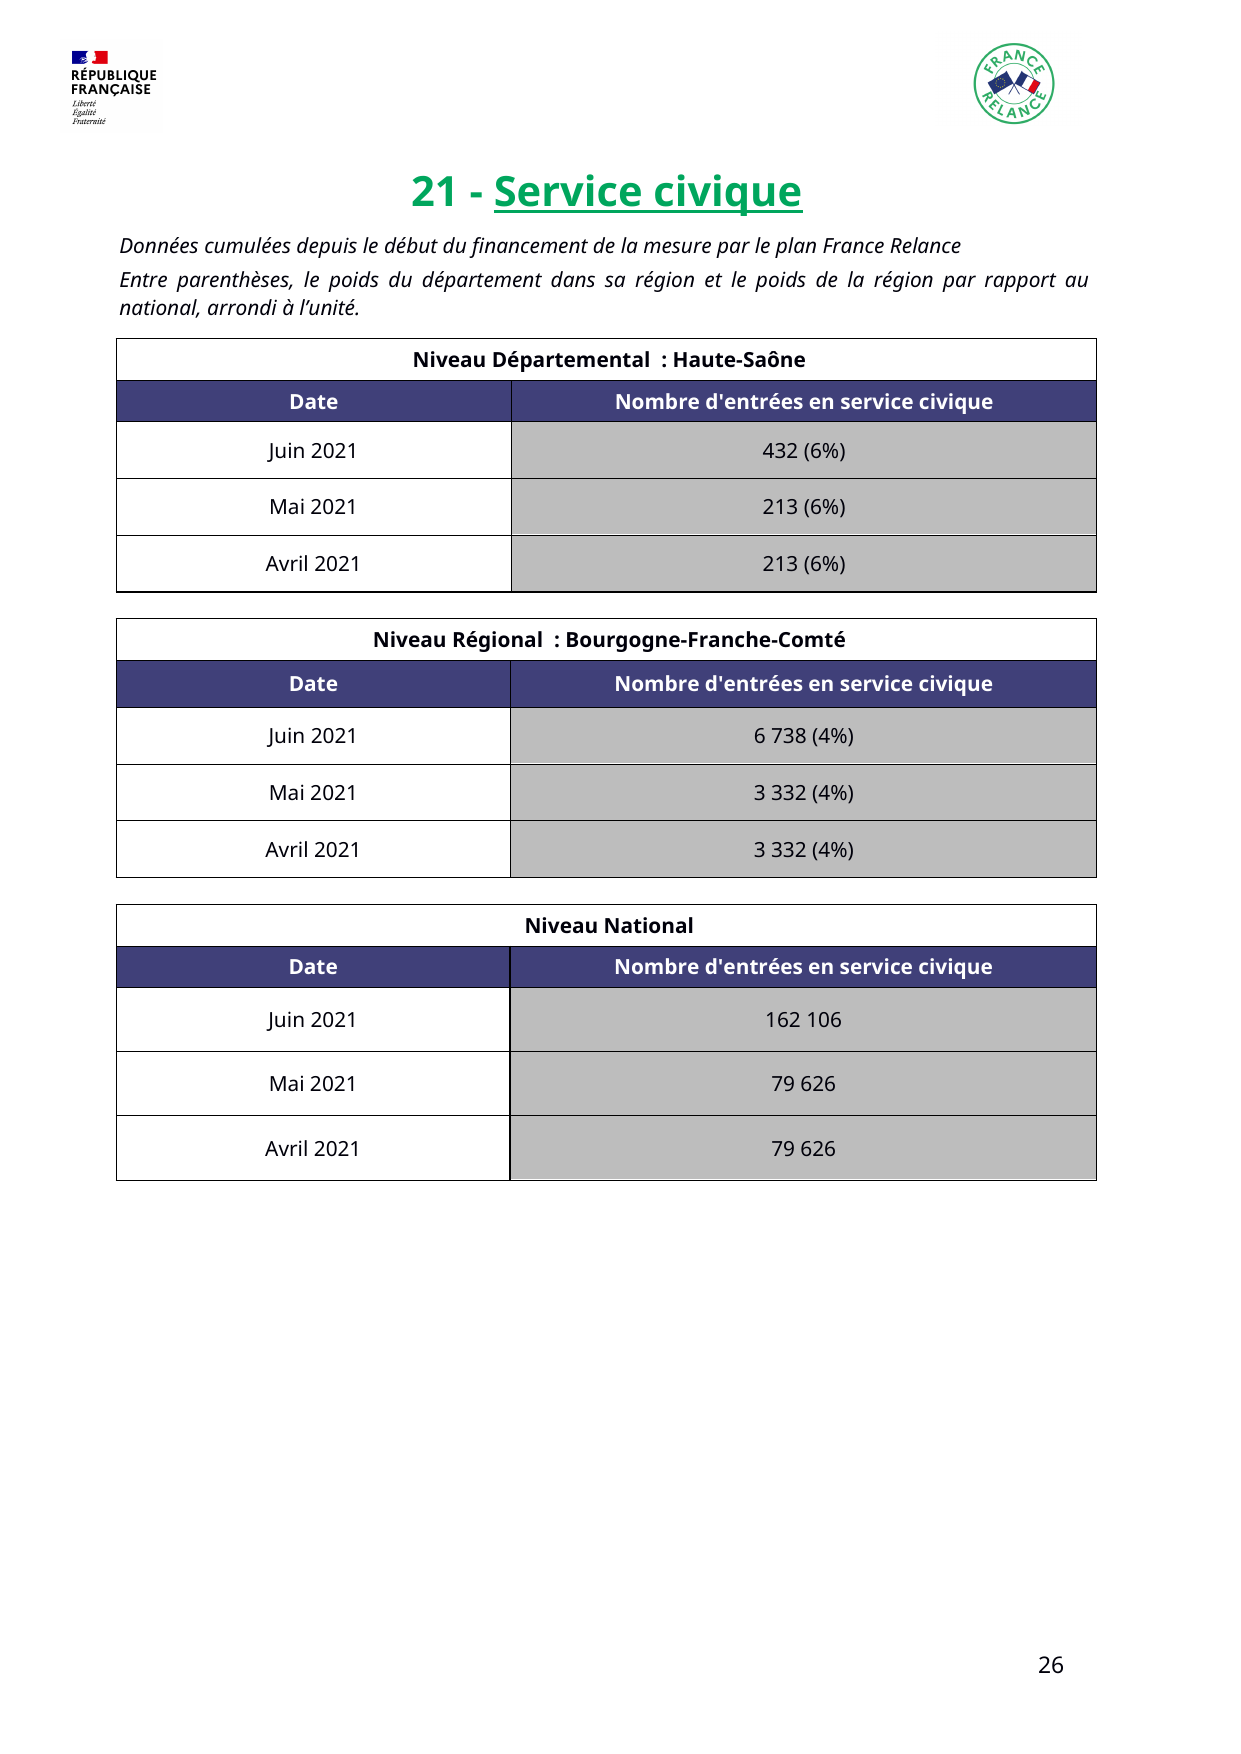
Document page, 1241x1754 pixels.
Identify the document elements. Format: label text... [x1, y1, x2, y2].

table_cell 6 738 (4%) [511, 708, 1096, 763]
table_cell 79 626 [511, 1116, 1096, 1179]
table_header Niveau Régional : Bourgogne-Franche-Comté [117, 619, 1096, 660]
table_cell Avril 2021 [117, 821, 510, 877]
table_cell Mai 2021 [117, 479, 511, 534]
text Entre parenthèses, le poids du département dans sa région et le poids de la région par rapport au national, arrondi à l’unité. [119, 265, 1094, 322]
table_cell Date [117, 947, 509, 987]
table_cell 162 106 [511, 988, 1096, 1051]
table_cell Avril 2021 [117, 1116, 509, 1179]
table_cell Date [117, 661, 510, 707]
table_cell 213 (6%) [512, 536, 1096, 591]
table_cell Date [117, 381, 511, 421]
table_cell Nombre d'entrées en service civique [511, 947, 1096, 987]
subtitle 21 - Service civique [119, 162, 1094, 219]
text Données cumulées depuis le début du financement de la mesure par le plan France Relance [119, 231, 1094, 260]
table_cell 3 332 (4%) [511, 765, 1096, 820]
table_cell 432 (6%) [512, 422, 1096, 478]
table_cell Juin 2021 [117, 708, 510, 763]
table_cell 3 332 (4%) [511, 821, 1096, 877]
table_cell Nombre d'entrées en service civique [511, 661, 1096, 707]
table_header Niveau National [117, 905, 1096, 946]
table_cell Mai 2021 [117, 1052, 509, 1115]
table_cell Mai 2021 [117, 765, 510, 820]
table_cell 213 (6%) [512, 479, 1096, 534]
table_cell Juin 2021 [117, 988, 509, 1051]
table_cell Nombre d'entrées en service civique [512, 381, 1096, 421]
table_cell Avril 2021 [117, 536, 511, 591]
picture [60, 39, 164, 133]
picture [935, 31, 1082, 126]
table_cell 79 626 [511, 1052, 1096, 1115]
table_header Niveau Départemental : Haute-Saône [117, 339, 1096, 380]
table_cell Juin 2021 [117, 422, 511, 478]
